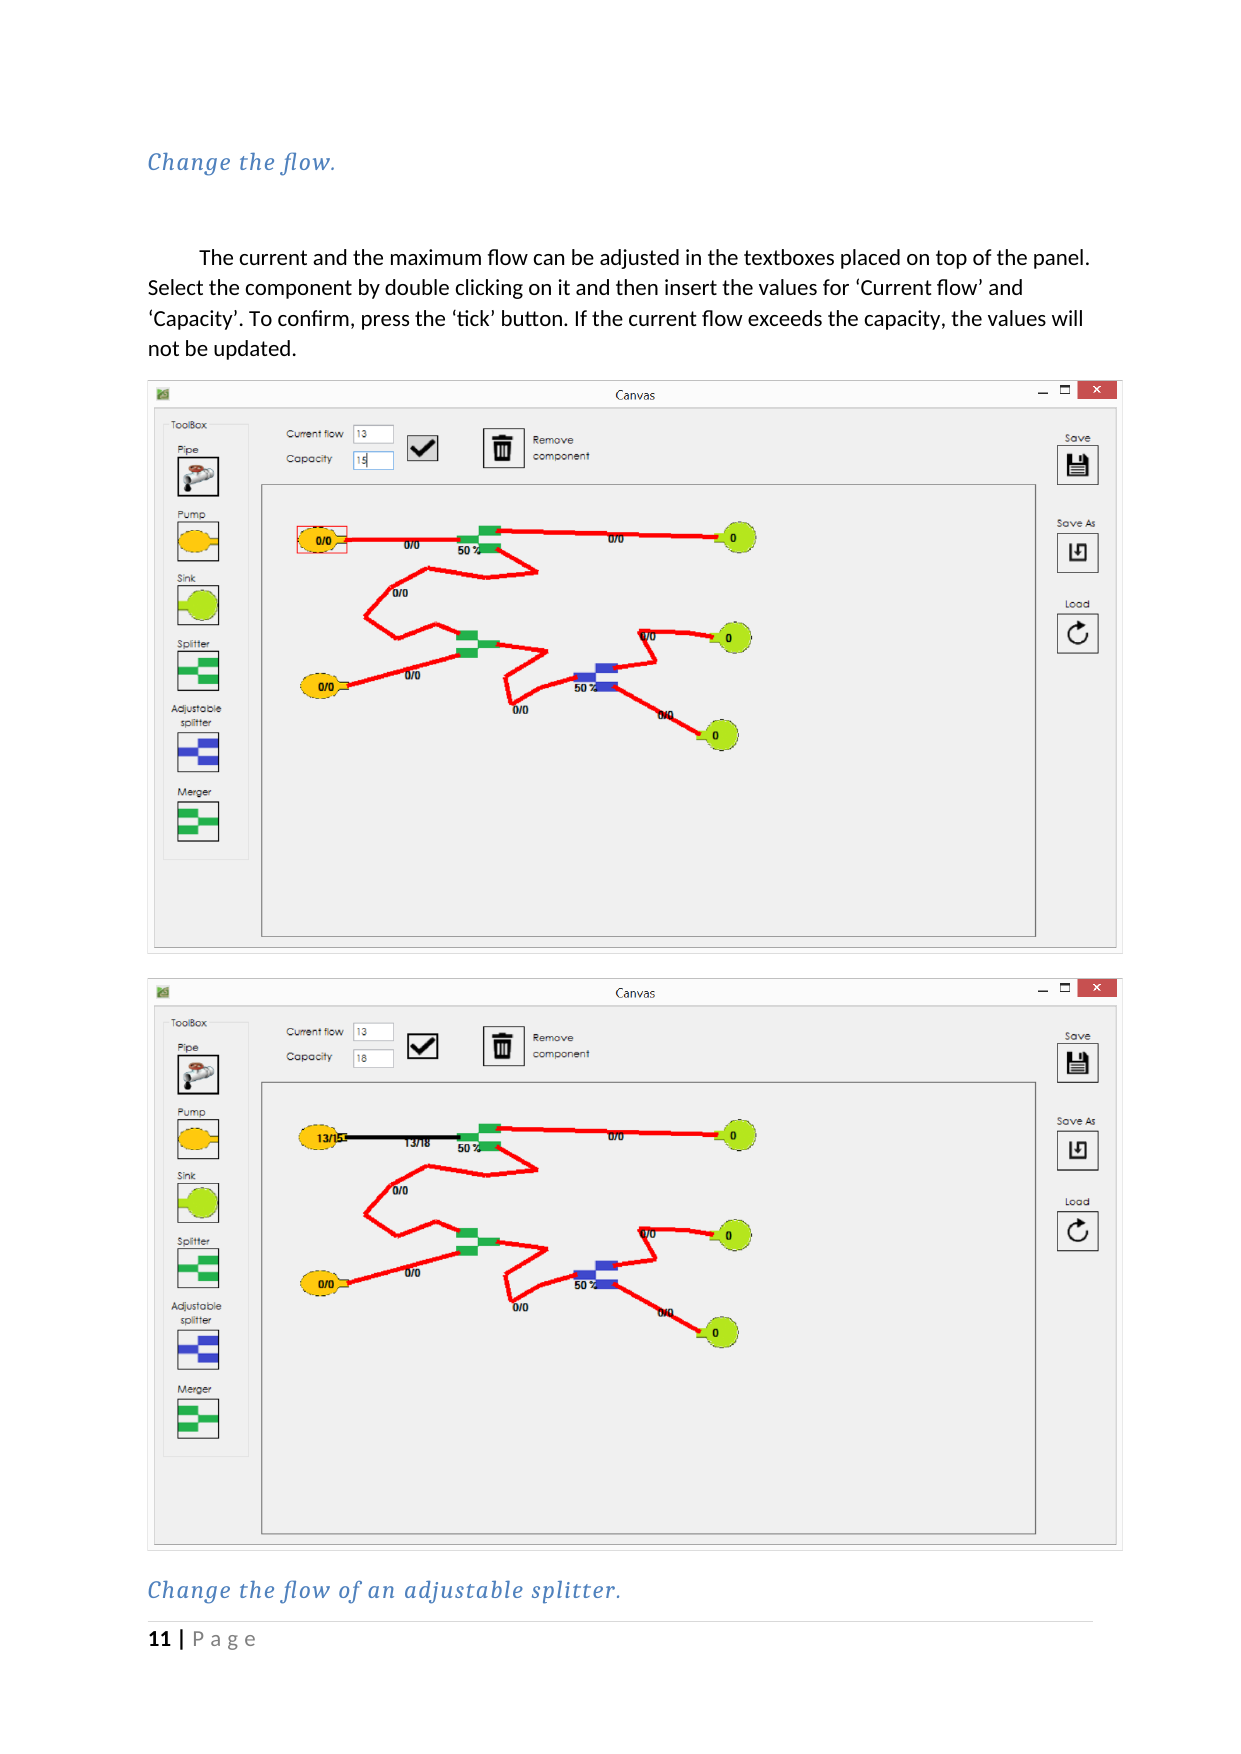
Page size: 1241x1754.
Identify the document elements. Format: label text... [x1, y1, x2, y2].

text The current and the maximum flow can be adjusted in the textboxes placed on top of the panel. Select the component by double clicking on it and then insert the values for ‘Current flow’ and ‘Capacity’. To confirm, press the ‘tick’ button. If the current flow exceeds the capacity, the values will not be updated. [148, 195, 1093, 362]
text Change the flow. [148, 148, 1093, 176]
picture [147, 978, 1123, 1551]
subtitle Change the flow of an adjustable splitter. [148, 1576, 1093, 1604]
picture [147, 380, 1123, 954]
